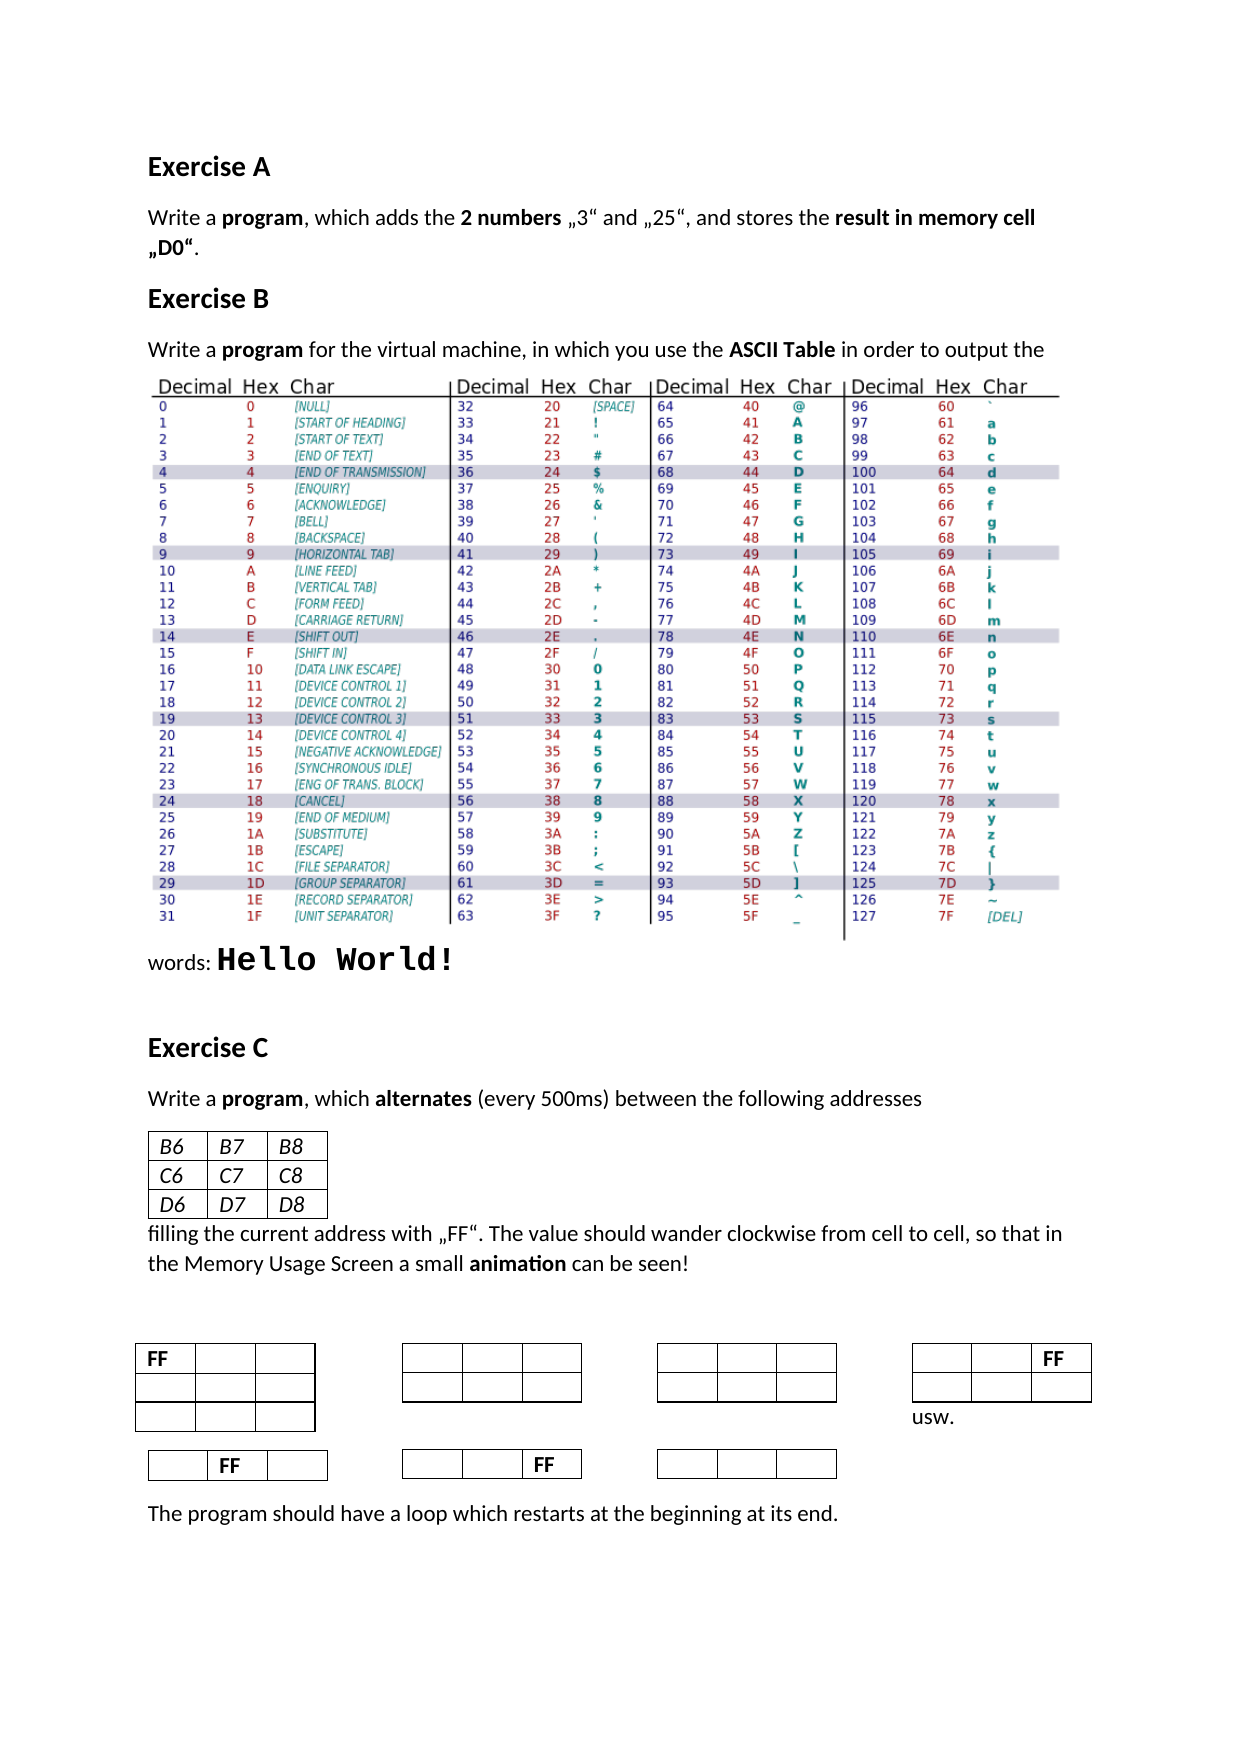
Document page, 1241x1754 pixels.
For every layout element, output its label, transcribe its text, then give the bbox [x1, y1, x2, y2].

table_header B7 [208, 1132, 267, 1160]
table_cell [463, 1373, 522, 1401]
table_cell [256, 1374, 314, 1401]
table_cell [136, 1403, 195, 1431]
table_header B6 [149, 1132, 207, 1160]
table_header B8 [268, 1132, 327, 1160]
table_cell D6 [149, 1190, 207, 1218]
table_header [658, 1450, 717, 1478]
table_cell D8 [268, 1190, 327, 1218]
table_cell C6 [149, 1161, 207, 1189]
table_cell [777, 1344, 836, 1372]
table_cell [523, 1373, 581, 1401]
text The program should have a loop which restarts at the beginning at its end. [148, 1499, 1093, 1527]
table_header [463, 1450, 522, 1478]
text Write a program, which adds the 2 numbers „3“ and „25“, and stores the result in memory cell „D0“. [148, 203, 1093, 261]
table_cell [403, 1344, 462, 1372]
table_header [718, 1450, 776, 1478]
picture [131, 368, 1077, 942]
table_cell FF [1032, 1344, 1091, 1372]
text filling the current address with „FF“. The value should wander clockwise from cell to cell, so that in the Memory Usage Screen a small animation can be seen! [148, 1219, 1093, 1277]
table_cell [972, 1373, 1031, 1401]
table_header FF [136, 1344, 195, 1372]
table_cell [718, 1373, 776, 1401]
table_cell [403, 1373, 462, 1401]
table_header [268, 1451, 327, 1479]
table_cell D7 [208, 1190, 267, 1218]
table_cell [777, 1373, 836, 1401]
table_cell [196, 1403, 255, 1431]
table_cell [463, 1344, 522, 1372]
table_cell [913, 1344, 971, 1372]
table_header [256, 1344, 314, 1372]
text Write a program, which alternates (every 500ms) between the following addresses [148, 1084, 1093, 1112]
table_cell [136, 1374, 195, 1401]
text Exercise B [148, 280, 1093, 315]
table_cell [718, 1344, 776, 1372]
table_header [403, 1450, 462, 1478]
table_header [777, 1450, 836, 1478]
table_cell [972, 1344, 1031, 1372]
table_header [149, 1451, 207, 1479]
table_cell [196, 1374, 255, 1401]
text Exercise A [148, 148, 1093, 183]
table_header FF [523, 1450, 581, 1478]
table_cell [658, 1373, 717, 1401]
table_cell C7 [208, 1161, 267, 1189]
text usw. [912, 1402, 1093, 1430]
text Exercise C [148, 1029, 1093, 1065]
table_cell [913, 1373, 971, 1401]
table_cell [256, 1403, 314, 1431]
table_header FF [208, 1451, 267, 1479]
table_cell [523, 1344, 581, 1372]
table_header [196, 1344, 255, 1372]
table_cell C8 [268, 1161, 327, 1189]
table_cell [1032, 1373, 1091, 1401]
table_cell [658, 1344, 717, 1372]
